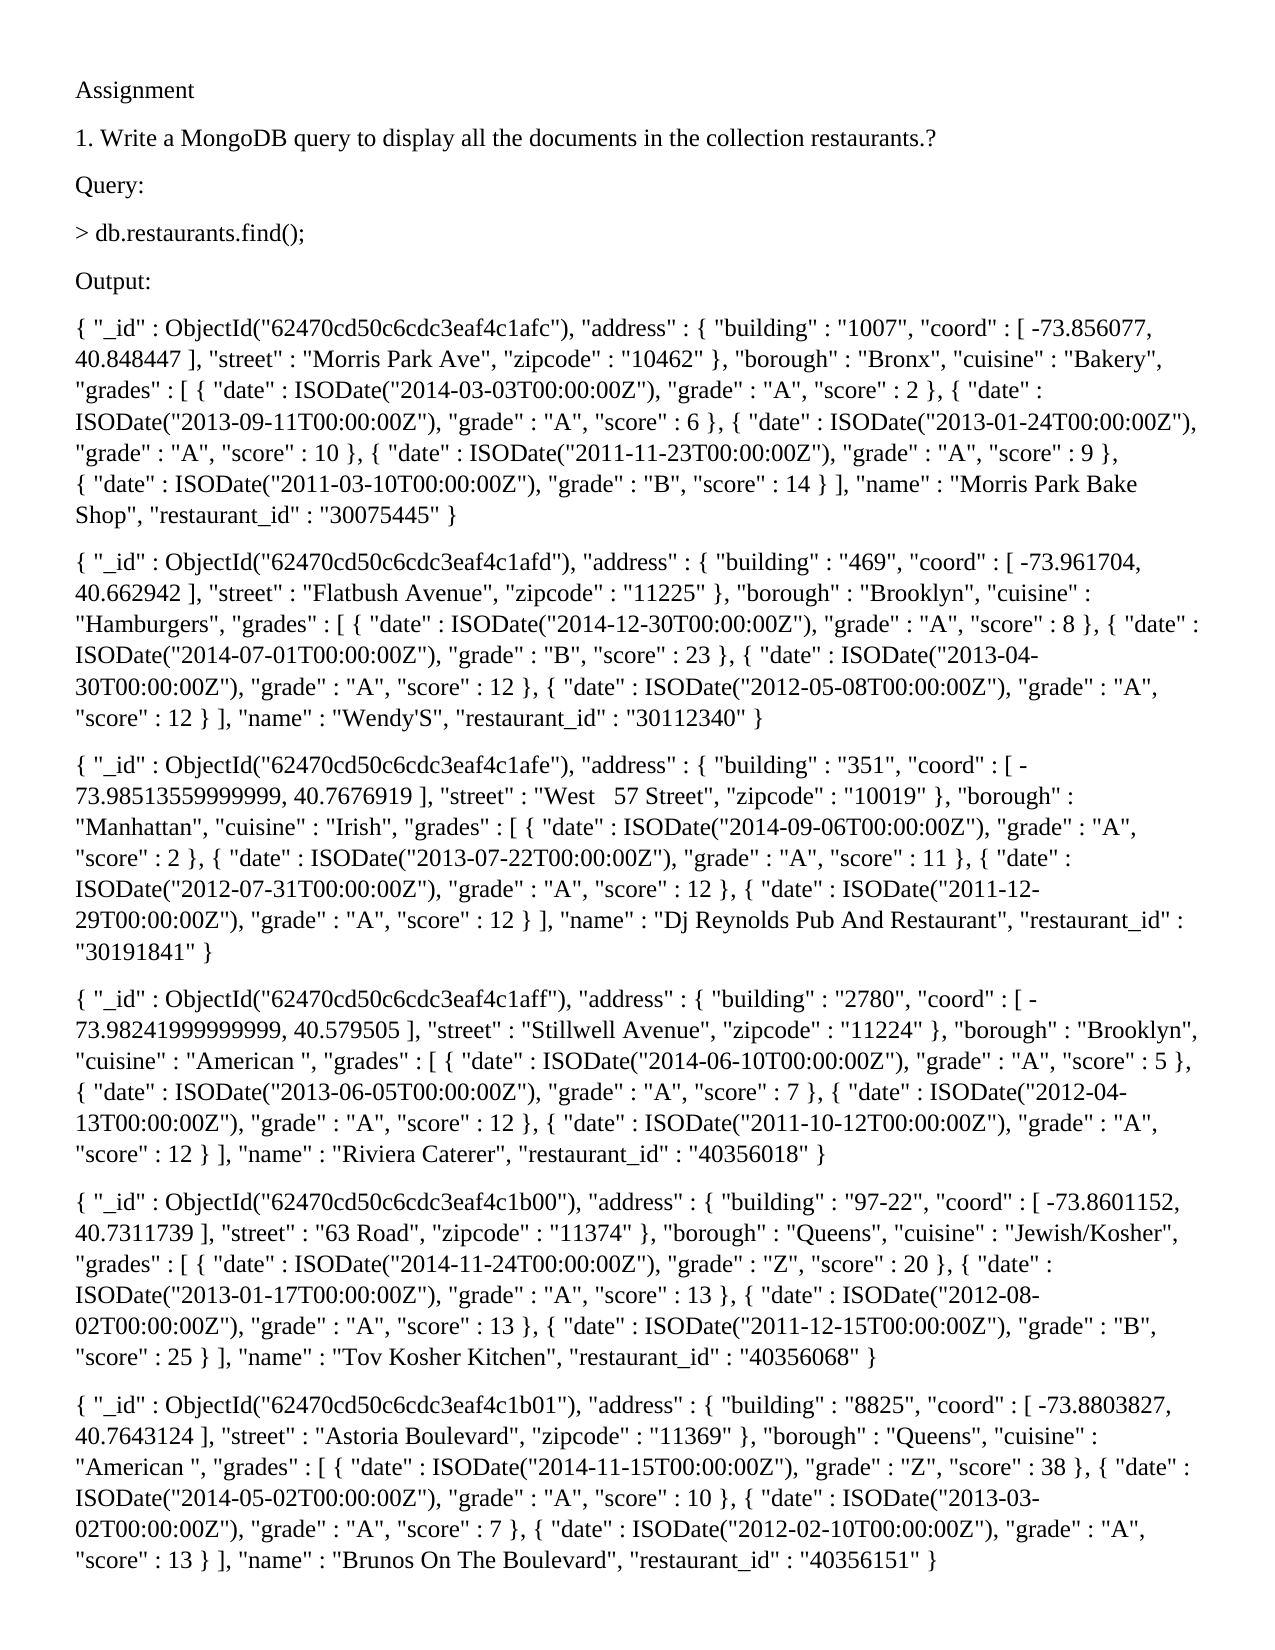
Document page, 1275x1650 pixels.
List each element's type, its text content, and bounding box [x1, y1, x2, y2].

text 1. Write a MongoDB query to display all the documents in the collection restaurants.? [75, 123, 1200, 151]
text { "_id" : ObjectId("62470cd50c6cdc3eaf4c1b01"), "address" : { "building" : "8825", "coord" : [ -73.8803827, 40.7643124 ], "street" : "Astoria Boulevard", "zipcode" : "11369" }, "borough" : "Queens", "cuisine" : "American ", "grades" : [ { "date" : ISODate("2014-11-15T00:00:00Z"), "grade" : "Z", "score" : 38 }, { "date" : ISODate("2014-05-02T00:00:00Z"), "grade" : "A", "score" : 10 }, { "date" : ISODate("2013-03-02T00:00:00Z"), "grade" : "A", "score" : 7 }, { "date" : ISODate("2012-02-10T00:00:00Z"), "grade" : "A", "score" : 13 } ], "name" : "Brunos On The Boulevard", "restaurant_id" : "40356151" } [75, 1390, 1200, 1574]
text > db.restaurants.find(); [75, 218, 1200, 247]
text { "_id" : ObjectId("62470cd50c6cdc3eaf4c1afc"), "address" : { "building" : "1007", "coord" : [ -73.856077, 40.848447 ], "street" : "Morris Park Ave", "zipcode" : "10462" }, "borough" : "Bronx", "cuisine" : "Bakery", "grades" : [ { "date" : ISODate("2014-03-03T00:00:00Z"), "grade" : "A", "score" : 2 }, { "date" : ISODate("2013-09-11T00:00:00Z"), "grade" : "A", "score" : 6 }, { "date" : ISODate("2013-01-24T00:00:00Z"), "grade" : "A", "score" : 10 }, { "date" : ISODate("2011-11-23T00:00:00Z"), "grade" : "A", "score" : 9 }, { "date" : ISODate("2011-03-10T00:00:00Z"), "grade" : "B", "score" : 14 } ], "name" : "Morris Park Bake Shop", "restaurant_id" : "30075445" } [75, 313, 1200, 528]
text { "_id" : ObjectId("62470cd50c6cdc3eaf4c1aff"), "address" : { "building" : "2780", "coord" : [ -73.98241999999999, 40.579505 ], "street" : "Stillwell Avenue", "zipcode" : "11224" }, "borough" : "Brooklyn", "cuisine" : "American ", "grades" : [ { "date" : ISODate("2014-06-10T00:00:00Z"), "grade" : "A", "score" : 5 }, { "date" : ISODate("2013-06-05T00:00:00Z"), "grade" : "A", "score" : 7 }, { "date" : ISODate("2012-04-13T00:00:00Z"), "grade" : "A", "score" : 12 }, { "date" : ISODate("2011-10-12T00:00:00Z"), "grade" : "A", "score" : 12 } ], "name" : "Riviera Caterer", "restaurant_id" : "40356018" } [75, 984, 1200, 1168]
text { "_id" : ObjectId("62470cd50c6cdc3eaf4c1afe"), "address" : { "building" : "351", "coord" : [ -73.98513559999999, 40.7676919 ], "street" : "West 57 Street", "zipcode" : "10019" }, "borough" : "Manhattan", "cuisine" : "Irish", "grades" : [ { "date" : ISODate("2014-09-06T00:00:00Z"), "grade" : "A", "score" : 2 }, { "date" : ISODate("2013-07-22T00:00:00Z"), "grade" : "A", "score" : 11 }, { "date" : ISODate("2012-07-31T00:00:00Z"), "grade" : "A", "score" : 12 }, { "date" : ISODate("2011-12-29T00:00:00Z"), "grade" : "A", "score" : 12 } ], "name" : "Dj Reynolds Pub And Restaurant", "restaurant_id" : "30191841" } [75, 750, 1200, 965]
text Query: [75, 170, 1200, 199]
text Output: [75, 266, 1200, 294]
text Assignment [75, 75, 1200, 104]
text { "_id" : ObjectId("62470cd50c6cdc3eaf4c1b00"), "address" : { "building" : "97-22", "coord" : [ -73.8601152, 40.7311739 ], "street" : "63 Road", "zipcode" : "11374" }, "borough" : "Queens", "cuisine" : "Jewish/Kosher", "grades" : [ { "date" : ISODate("2014-11-24T00:00:00Z"), "grade" : "Z", "score" : 20 }, { "date" : ISODate("2013-01-17T00:00:00Z"), "grade" : "A", "score" : 13 }, { "date" : ISODate("2012-08-02T00:00:00Z"), "grade" : "A", "score" : 13 }, { "date" : ISODate("2011-12-15T00:00:00Z"), "grade" : "B", "score" : 25 } ], "name" : "Tov Kosher Kitchen", "restaurant_id" : "40356068" } [75, 1187, 1200, 1371]
text { "_id" : ObjectId("62470cd50c6cdc3eaf4c1afd"), "address" : { "building" : "469", "coord" : [ -73.961704, 40.662942 ], "street" : "Flatbush Avenue", "zipcode" : "11225" }, "borough" : "Brooklyn", "cuisine" : "Hamburgers", "grades" : [ { "date" : ISODate("2014-12-30T00:00:00Z"), "grade" : "A", "score" : 8 }, { "date" : ISODate("2014-07-01T00:00:00Z"), "grade" : "B", "score" : 23 }, { "date" : ISODate("2013-04-30T00:00:00Z"), "grade" : "A", "score" : 12 }, { "date" : ISODate("2012-05-08T00:00:00Z"), "grade" : "A", "score" : 12 } ], "name" : "Wendy'S", "restaurant_id" : "30112340" } [75, 547, 1200, 731]
